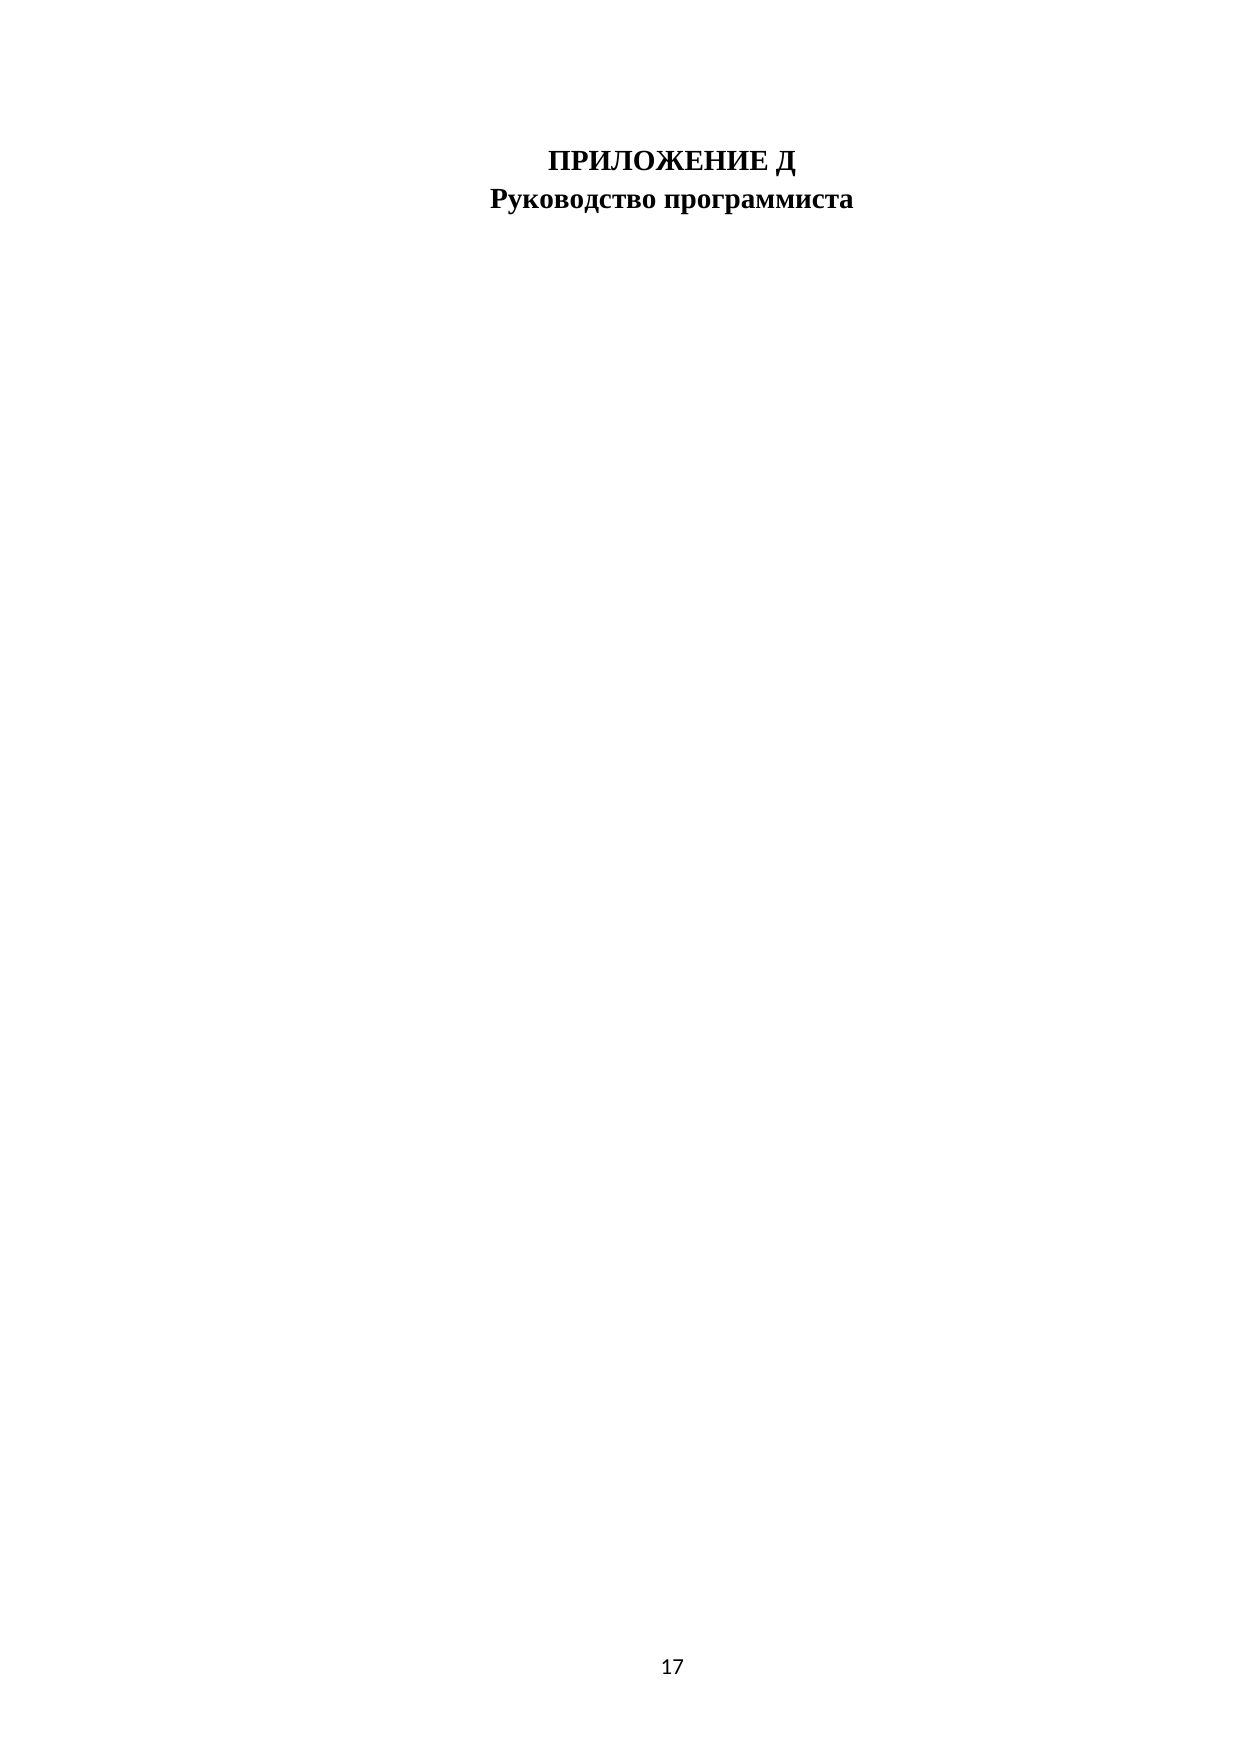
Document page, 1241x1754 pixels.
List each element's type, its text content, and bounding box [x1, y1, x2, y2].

subtitle ПРИЛОЖЕНИЕ Д Руководство программиста [177, 143, 1167, 215]
